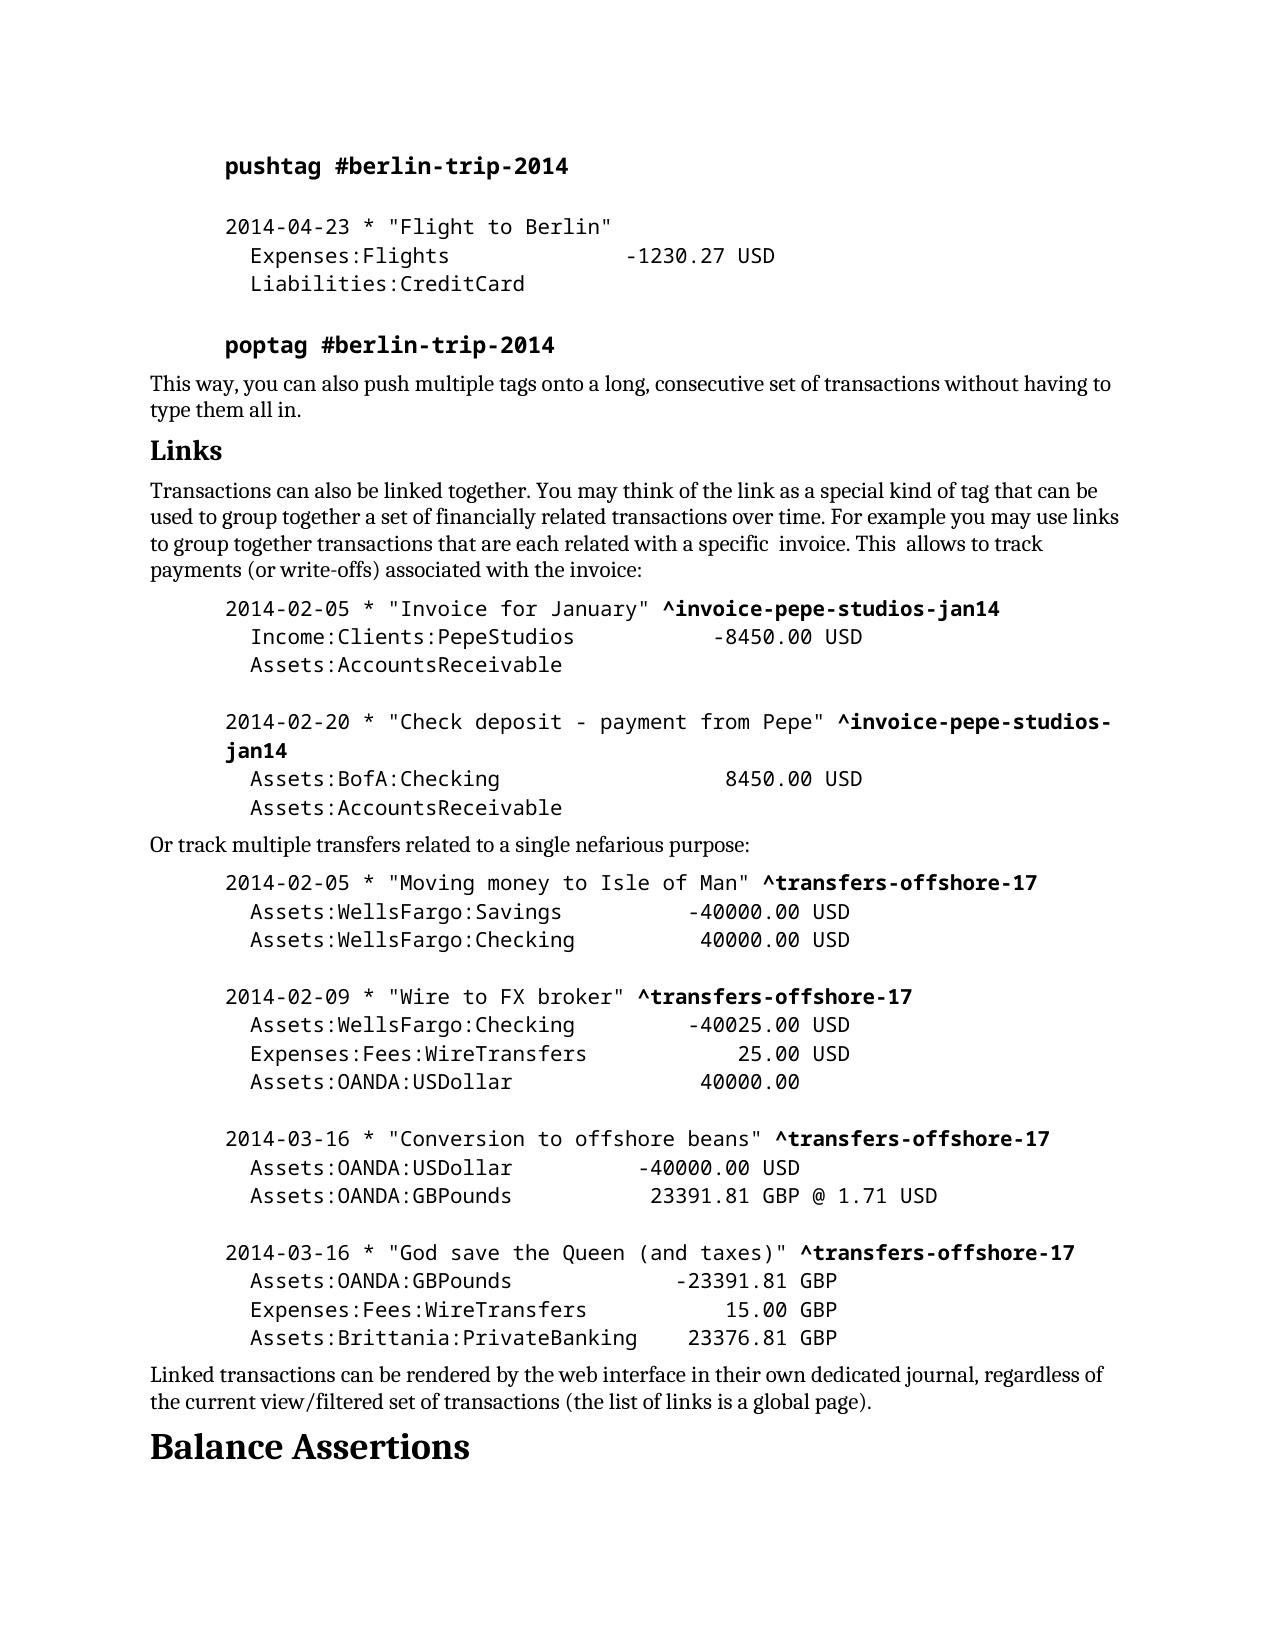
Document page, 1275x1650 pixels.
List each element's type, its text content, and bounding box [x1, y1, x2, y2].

text pushtag #berlin-trip-2014 2014-04-23 * "Flight to Berlin" Expenses:Flights -1230.27 USD Liabilities:CreditCard poptag #berlin-trip-2014 [225, 150, 1125, 360]
text Transactions can also be linked together. You may think of the link as a special kind of tag that can be used to group together a set of financially related transactions over time. For example you may use links to group together transactions that are each related with a specific invoice. This allows to track payments (or write-offs) associated with the invoice: [150, 478, 1125, 583]
text This way, you can also push multiple tags onto a long, consecutive set of transactions without having to type them all in. [150, 371, 1125, 423]
subtitle Links [150, 434, 1125, 467]
text Linked transactions can be rendered by the web interface in their own dedicated journal, regardless of the current view/filtered set of transactions (the list of links is a global page). [150, 1362, 1125, 1415]
subtitle Balance Assertions [150, 1425, 1125, 1468]
text 2014-02-05 * "Moving money to Isle of Man" ^transfers-offshore-17 Assets:WellsFargo:Savings -40000.00 USD Assets:WellsFargo:Checking 40000.00 USD 2014-02-09 * "Wire to FX broker" ^transfers-offshore-17 Assets:WellsFargo:Checking -40025.00 USD Expenses:Fees:WireTransfers 25.00 USD Assets:OANDA:USDollar 40000.00 2014-03-16 * "Conversion to offshore beans" ^transfers-offshore-17 Assets:OANDA:USDollar -40000.00 USD Assets:OANDA:GBPounds 23391.81 GBP @ 1.71 USD 2014-03-16 * "God save the Queen (and taxes)" ^transfers-offshore-17 Assets:OANDA:GBPounds -23391.81 GBP Expenses:Fees:WireTransfers 15.00 GBP Assets:Brittania:PrivateBanking 23376.81 GBP [225, 868, 1125, 1352]
text Or track multiple transfers related to a single nefarious purpose: [150, 832, 1125, 858]
text 2014-02-05 * "Invoice for January" ^invoice-pepe-studios-jan14 Income:Clients:PepeStudios -8450.00 USD Assets:AccountsReceivable 2014-02-20 * "Check deposit - payment from Pepe" ^invoice-pepe-studios-jan14 Assets:BofA:Checking 8450.00 USD Assets:AccountsReceivable [225, 594, 1125, 821]
